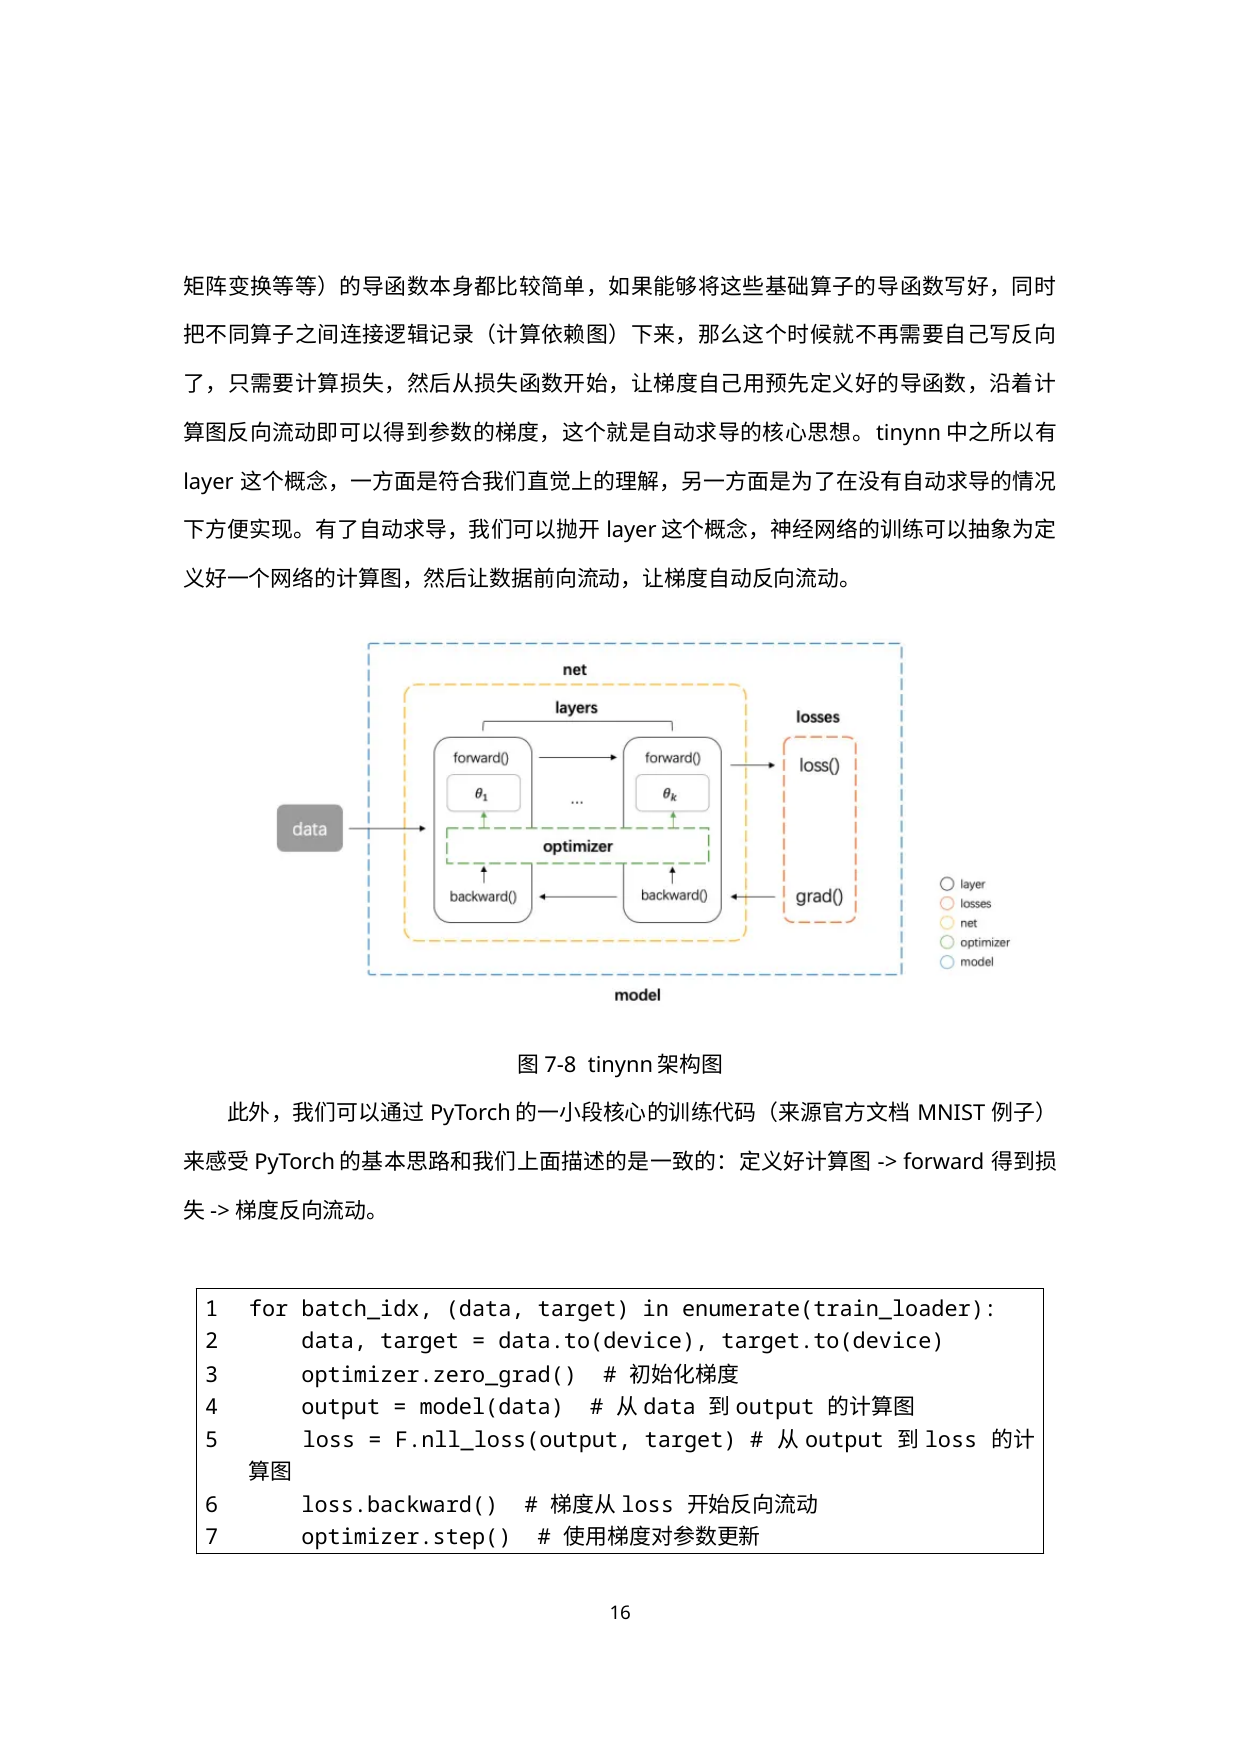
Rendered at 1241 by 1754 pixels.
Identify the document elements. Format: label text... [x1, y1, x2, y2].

picture [259, 609, 1025, 1020]
list for batch_idx, (data, target) in enumerate(train_loader): [197, 1289, 1043, 1321]
text 此外，我们可以通过PyTorch的一小段核心的训练代码（来源官方文档 MNIST 例子）来感受PyTorch的基本思路和我们上面描述的是一致的：定义好计算图 -> forward 得到损失 -> 梯度反向流动。 [183, 1095, 1057, 1225]
list loss = F.nll_loss(output, target) # 从 output 到 loss 的计算图 [197, 1418, 1043, 1483]
list optimizer.step() # 使用梯度对参数更新 [197, 1516, 1043, 1553]
list data, target = data.to(device), target.to(device) [197, 1321, 1043, 1353]
list loss.backward() # 梯度从 loss 开始反向流动 [197, 1483, 1043, 1516]
list output = model(data) # 从 data 到 output 的计算图 [197, 1386, 1043, 1418]
list optimizer.zero_grad() # 初始化梯度 [197, 1353, 1043, 1386]
text 图 7-8 tinynn架构图 [183, 1047, 1057, 1079]
